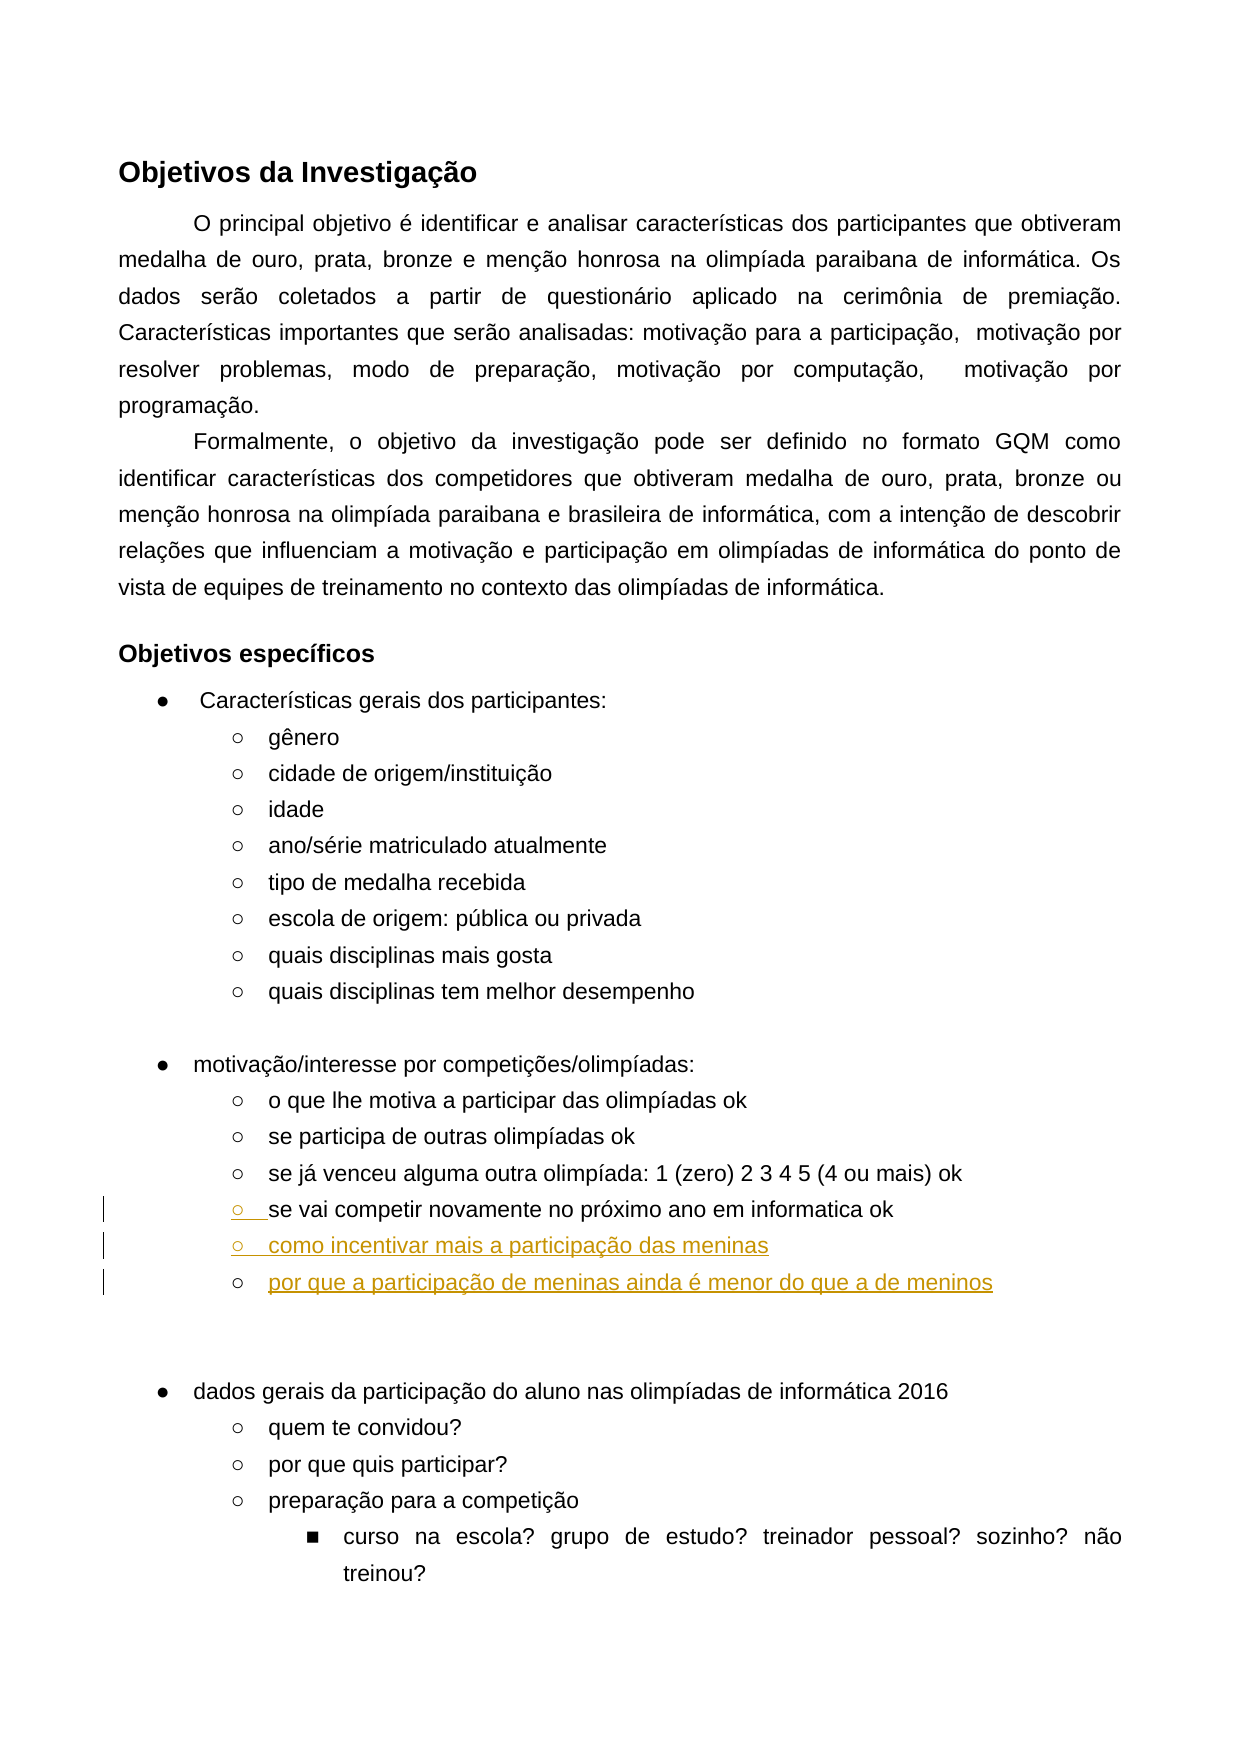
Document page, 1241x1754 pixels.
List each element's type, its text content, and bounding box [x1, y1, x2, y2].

list por que quis participar? [231, 1451, 1122, 1477]
list escola de origem: pública ou privada [231, 905, 1122, 932]
subtitle Objetivos da Investigação [118, 156, 1122, 189]
list idade [231, 796, 1122, 822]
list ano/série matriculado atualmente [231, 832, 1122, 859]
list o que lhe motiva a participar das olimpíadas ok [231, 1087, 1122, 1113]
list dados gerais da participação do aluno nas olimpíadas de informática 2016 [156, 1378, 1122, 1404]
subtitle Objetivos específicos [118, 639, 1122, 668]
list quais disciplinas mais gosta [231, 942, 1122, 968]
list preparação para a competição [231, 1487, 1122, 1513]
list tipo de medalha recebida [231, 869, 1122, 895]
list se já venceu alguma outra olimpíada: 1 (zero) 2 3 4 5 (4 ou mais) ok [231, 1160, 1122, 1186]
list curso na escola? grupo de estudo? treinador pessoal? sozinho? não treinou? [306, 1523, 1122, 1586]
list motivação/interesse por competições/olimpíadas: [156, 1051, 1122, 1077]
list quais disciplinas tem melhor desempenho [231, 978, 1122, 1004]
list Características gerais dos participantes: [156, 687, 1122, 713]
text O principal objetivo é identificar e analisar características dos participantes que obtiveram medalha de ouro, prata, bronze e menção honrosa na olimpíada paraibana de informática. Os dados serão coletados a partir de questionário aplicado na cerimônia de premiação. Características importantes que serão analisadas: motivação para a participação, motivação por resolver problemas, modo de preparação, motivação por computação, motivação por programação. [118, 210, 1122, 418]
list se vai competir novamente no próximo ano em informatica ok [231, 1196, 1122, 1222]
text Formalmente, o objetivo da investigação pode ser definido no formato GQM como identificar características dos competidores que obtiveram medalha de ouro, prata, bronze ou menção honrosa na olimpíada paraibana e brasileira de informática, com a intenção de descobrir relações que influenciam a motivação e participação em olimpíadas de informática do ponto de vista de equipes de treinamento no contexto das olimpíadas de informática. [118, 428, 1122, 600]
list gênero [231, 723, 1122, 750]
list se participa de outras olimpíadas ok [231, 1123, 1122, 1150]
list cidade de origem/instituição [231, 760, 1122, 786]
list quem te convidou? [231, 1414, 1122, 1441]
